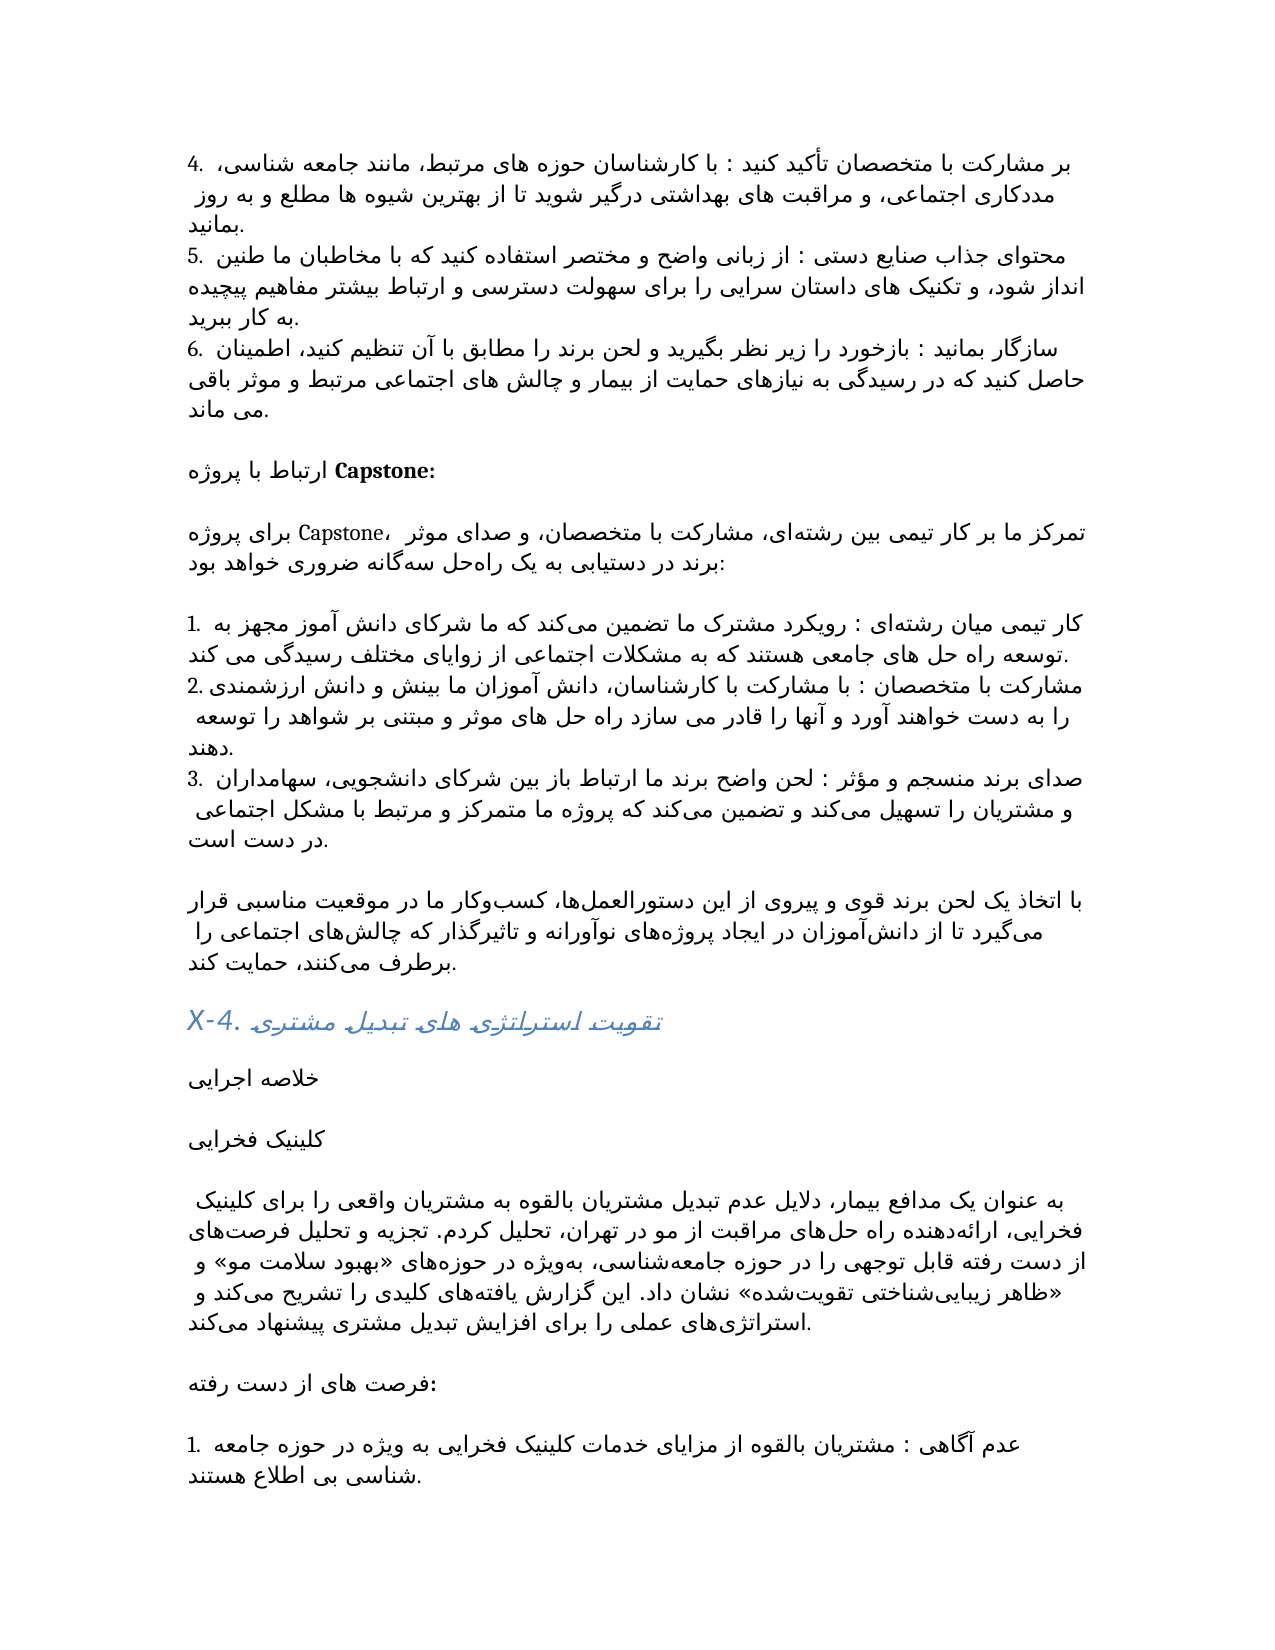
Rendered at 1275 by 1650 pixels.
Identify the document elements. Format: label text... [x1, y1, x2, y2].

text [187, 1065, 1087, 1489]
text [187, 150, 1087, 976]
subtitle X-4. تقویت استراتژی های تبدیل مشتری [187, 1001, 1087, 1039]
